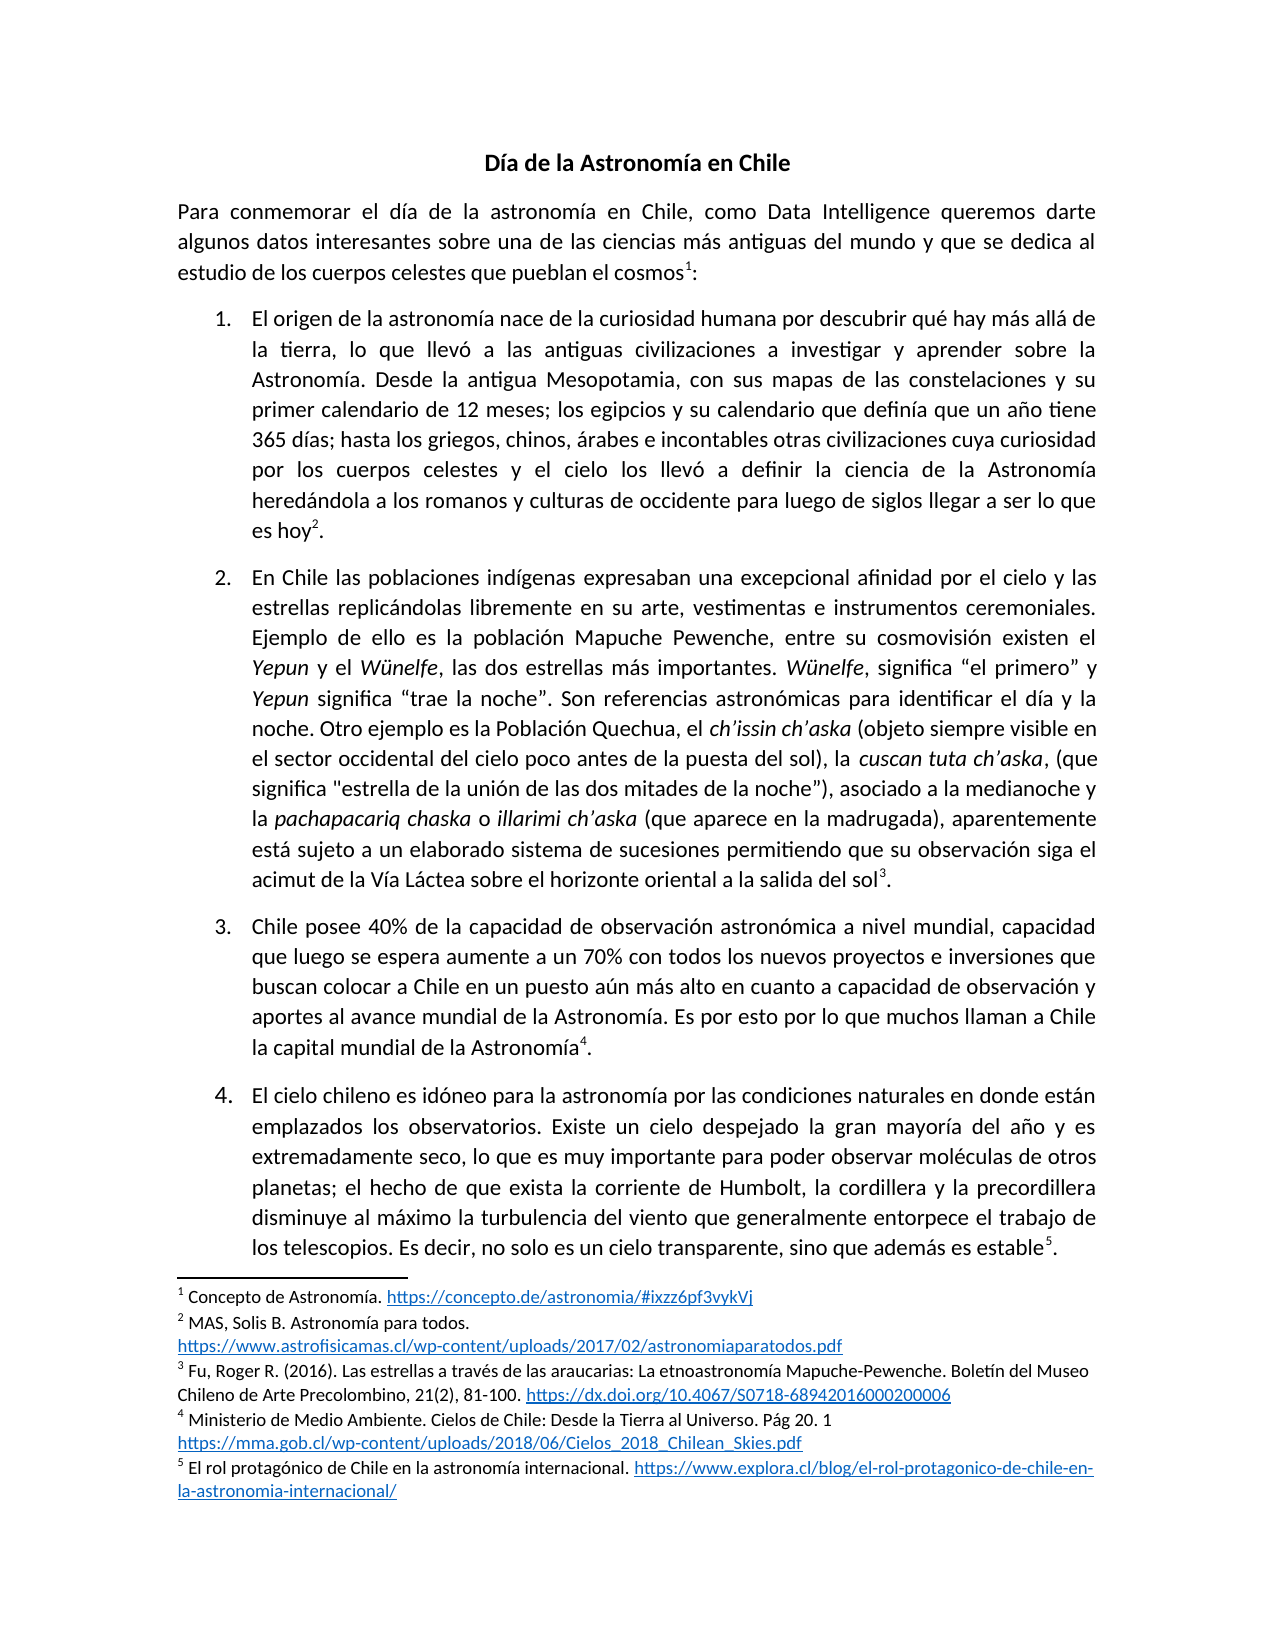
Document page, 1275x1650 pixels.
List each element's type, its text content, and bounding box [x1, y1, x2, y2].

list Chile posee 40% de la capacidad de observación astronómica a nivel mundial, capacidad que luego se espera aumente a un 70% con todos los nuevos proyectos e inversiones que buscan colocar a Chile en un puesto aún más alto en cuanto a capacidad de observación y aportes al avance mundial de la Astronomía. Es por esto por lo que muchos llaman a Chile la capital mundial de la Astronomía. [214, 912, 1098, 1061]
list El cielo chileno es idóneo para la astronomía por las condiciones naturales en donde están emplazados los observatorios. Existe un cielo despejado la gran mayoría del año y es extremadamente seco, lo que es muy importante para poder observar moléculas de otros planetas; el hecho de que exista la corriente de Humbolt, la cordillera y la precordillera disminuye al máximo la turbulencia del viento que generalmente entorpece el trabajo de los telescopios. Es decir, no solo es un cielo transparente, sino que además es estable. [214, 1079, 1098, 1261]
title Día de la Astronomía en Chile [177, 148, 1098, 178]
text Para conmemorar el día de la astronomía en Chile, como Data Intelligence queremos darte algunos datos interesantes sobre una de las ciencias más antiguas del mundo y que se dedica al estudio de los cuerpos celestes que pueblan el cosmos: [177, 197, 1098, 286]
list En Chile las poblaciones indígenas expresaban una excepcional afinidad por el cielo y las estrellas replicándolas libremente en su arte, vestimentas e instrumentos ceremoniales. Ejemplo de ello es la población Mapuche Pewenche, entre su cosmovisión existen el Yepun y el Wünelfe, las dos estrellas más importantes. Wünelfe, significa “el primero” y Yepun significa “trae la noche”. Son referencias astronómicas para identificar el día y la noche. Otro ejemplo es la Población Quechua, el ch’issin ch’aska (objeto siempre visible en el sector occidental del cielo poco antes de la puesta del sol), la cuscan tuta ch’aska, (que significa "estrella de la unión de las dos mitades de la noche”), asociado a la medianoche y la pachapacariq chaska o illarimi ch’aska (que aparece en la madrugada), aparentemente está sujeto a un elaborado sistema de sucesiones permitiendo que su observación siga el acimut de la Vía Láctea sobre el horizonte oriental a la salida del sol. [214, 563, 1098, 893]
list El origen de la astronomía nace de la curiosidad humana por descubrir qué hay más allá de la tierra, lo que llevó a las antiguas civilizaciones a investigar y aprender sobre la Astronomía. Desde la antigua Mesopotamia, con sus mapas de las constelaciones y su primer calendario de 12 meses; los egipcios y su calendario que definía que un año tiene 365 días; hasta los griegos, chinos, árabes e incontables otras civilizaciones cuya curiosidad por los cuerpos celestes y el cielo los llevó a definir la ciencia de la Astronomía heredándola a los romanos y culturas de occidente para luego de siglos llegar a ser lo que es hoy. [214, 304, 1098, 544]
